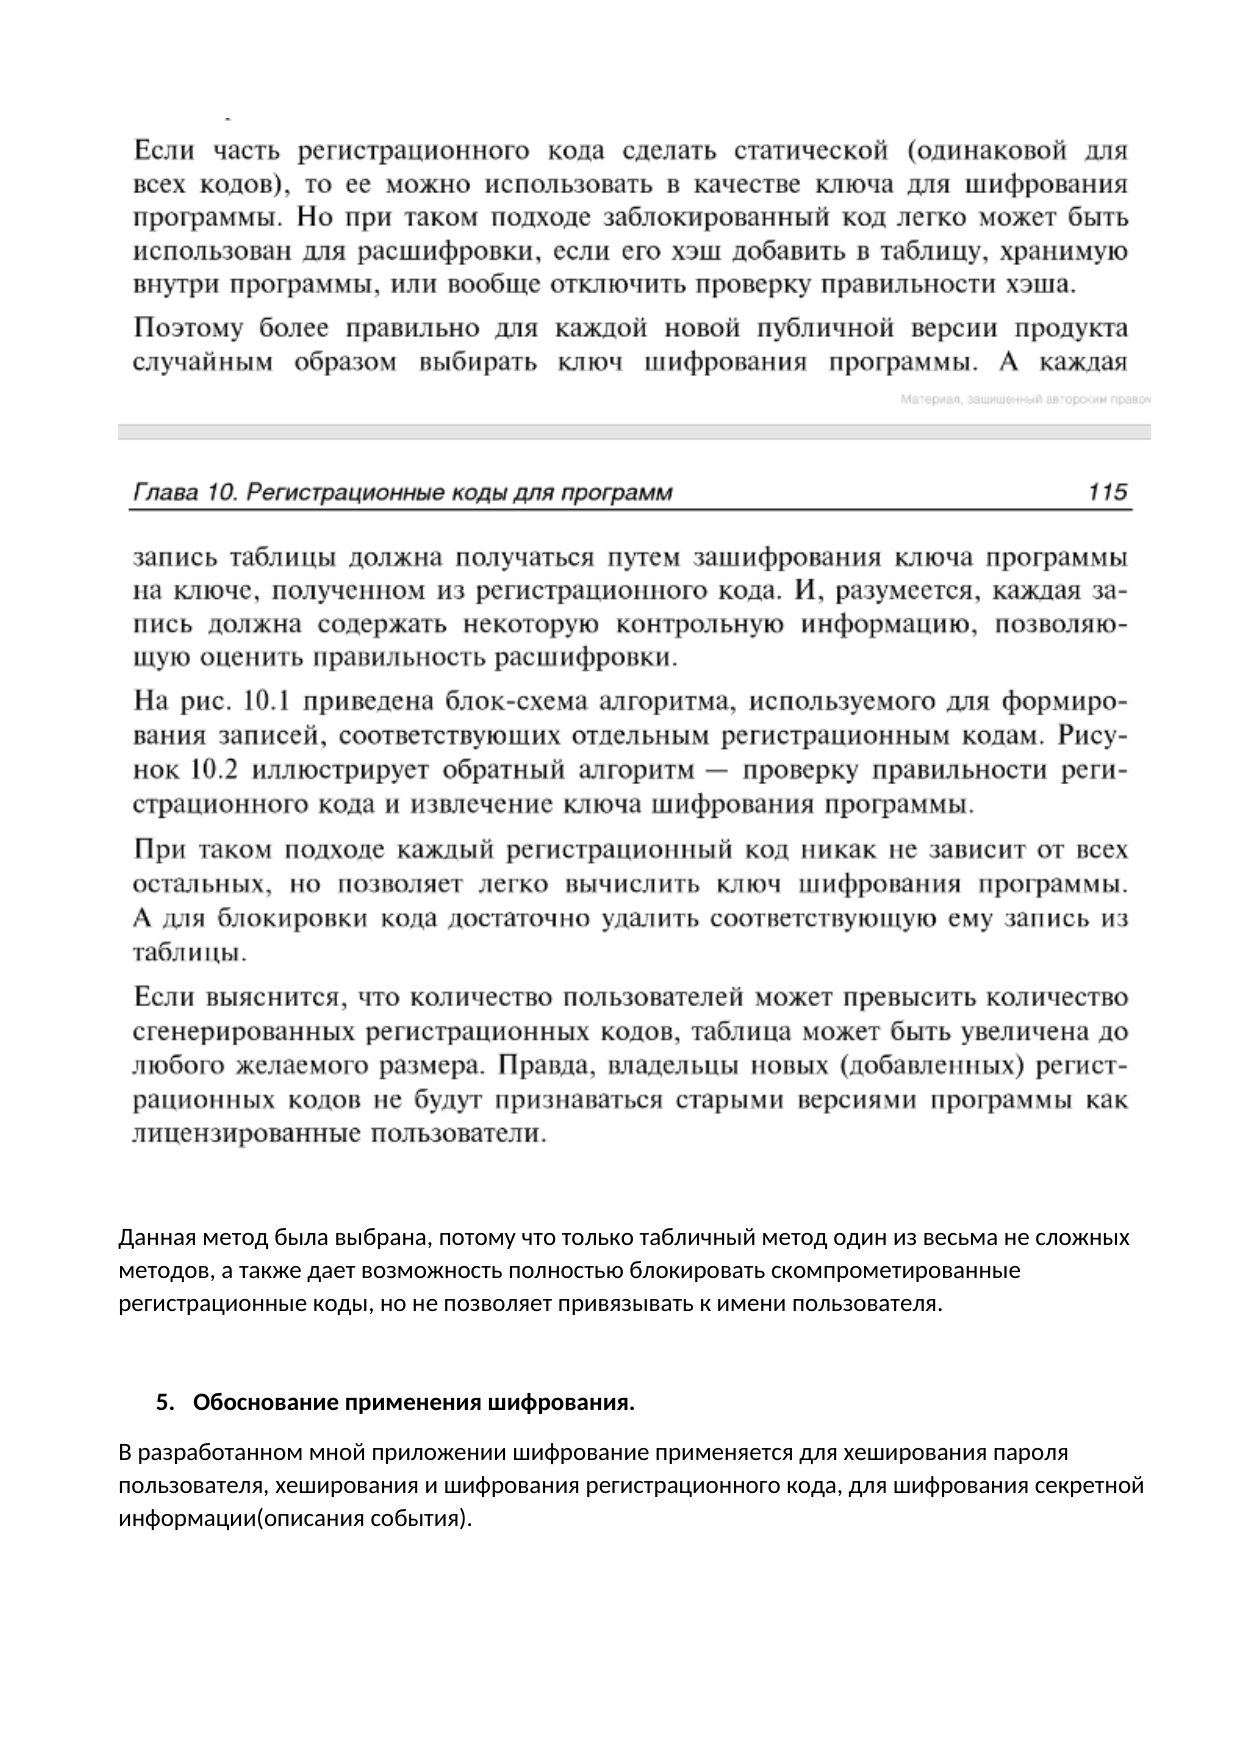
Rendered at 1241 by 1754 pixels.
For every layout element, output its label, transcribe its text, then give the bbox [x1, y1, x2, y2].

text В разработанном мной приложении шифрование применяется для хеширования пароля пользователя, хеширования и шифрования регистрационного кода, для шифрования секретной информации(описания события). [118, 1436, 1152, 1532]
text Данная метод была выбрана, потому что только табличный метод один из весьма не сложных методов, а также дает возможность полностью блокировать скомпрометированные регистрационные коды, но не позволяет привязывать к имени пользователя. [118, 1221, 1152, 1318]
picture [118, 118, 1152, 1153]
list Обоснование применения шифрования. [156, 1386, 1152, 1417]
